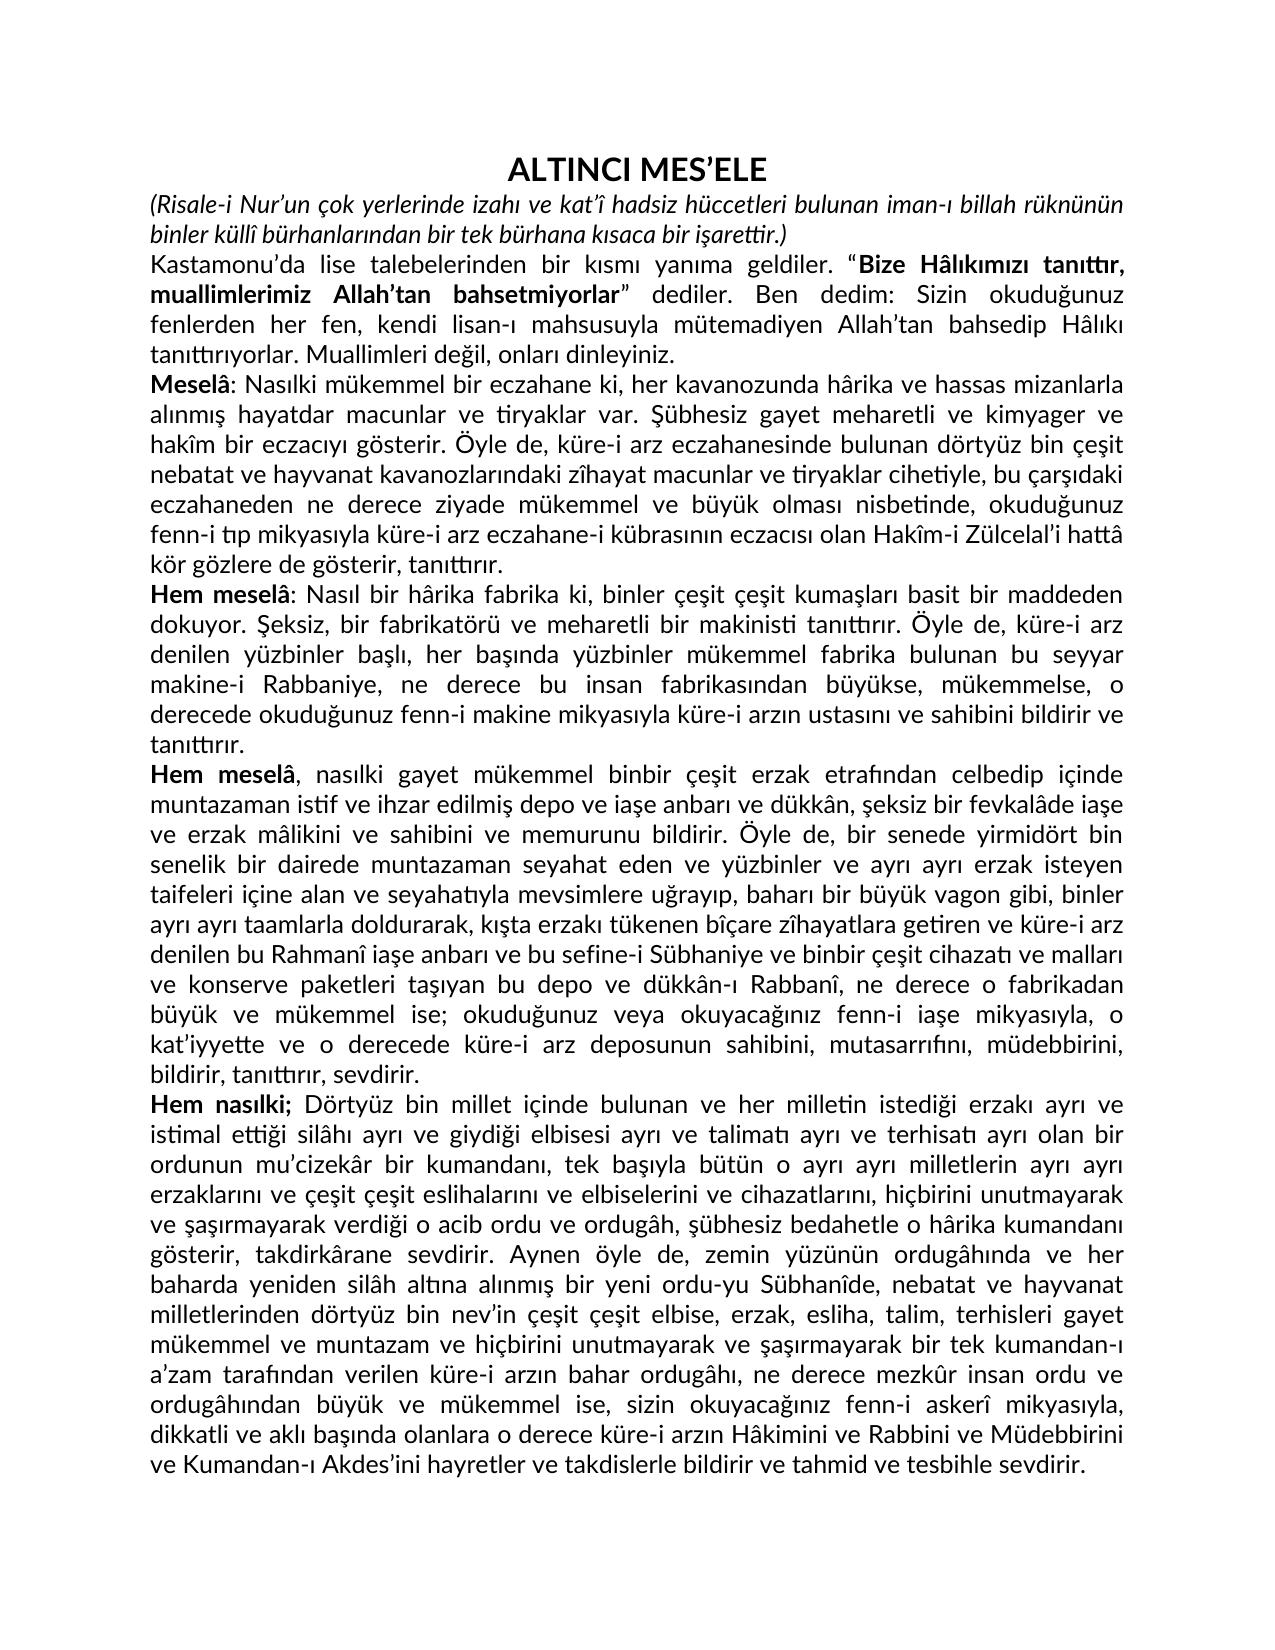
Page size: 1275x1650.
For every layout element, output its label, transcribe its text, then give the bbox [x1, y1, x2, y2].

text Meselâ: Nasılki mükemmel bir eczahane ki, her kavanozunda hârika ve hassas mizanlarla alınmış hayatdar macunlar ve tiryaklar var. Şübhesiz gayet meharetli ve kimyager ve hakîm bir eczacıyı gösterir. Öyle de, küre-i arz eczahanesinde bulunan dörtyüz bin çeşit nebatat ve hayvanat kavanozlarındaki zîhayat macunlar ve tiryaklar cihetiyle, bu çarşıdaki eczahaneden ne derece ziyade mükemmel ve büyük olması nisbetinde, okuduğunuz fenn-i tıp mikyasıyla küre-i arz eczahane-i kübrasının eczacısı olan Hakîm-i Zülcelal’i hattâ kör gözlere de gösterir, tanıttırır. [150, 369, 1125, 579]
text Hem meselâ: Nasıl bir hârika fabrika ki, binler çeşit çeşit kumaşları basit bir maddeden dokuyor. Şeksiz, bir fabrikatörü ve meharetli bir makinisti tanıttırır. Öyle de, küre-i arz denilen yüzbinler başlı, her başında yüzbinler mükemmel fabrika bulunan bu seyyar makine-i Rabbaniye, ne derece bu insan fabrikasından büyükse, mükemmelse, o derecede okuduğunuz fenn-i makine mikyasıyla küre-i arzın ustasını ve sahibini bildirir ve tanıttırır. [150, 579, 1125, 759]
text Kastamonu’da lise talebelerinden bir kısmı yanıma geldiler. “Bize Hâlıkımızı tanıttır, muallimlerimiz Allah’tan bahsetmiyorlar” dediler. Ben dedim: Sizin okuduğunuz fenlerden her fen, kendi lisan-ı mahsusuyla mütemadiyen Allah’tan bahsedip Hâlıkı tanıttırıyorlar. Muallimleri değil, onları dinleyiniz. [150, 249, 1125, 369]
subtitle ALTINCI MES’ELE [150, 150, 1125, 189]
text (Risale-i Nur’un çok yerlerinde izahı ve kat’î hadsiz hüccetleri bulunan iman-ı billah rüknünün binler küllî bürhanlarından bir tek bürhana kısaca bir işarettir.) [150, 189, 1125, 249]
text Hem meselâ, nasılki gayet mükemmel binbir çeşit erzak etrafından celbedip içinde muntazaman istif ve ihzar edilmiş depo ve iaşe anbarı ve dükkân, şeksiz bir fevkalâde iaşe ve erzak mâlikini ve sahibini ve memurunu bildirir. Öyle de, bir senede yirmidört bin senelik bir dairede muntazaman seyahat eden ve yüzbinler ve ayrı ayrı erzak isteyen taifeleri içine alan ve seyahatıyla mevsimlere uğrayıp, baharı bir büyük vagon gibi, binler ayrı ayrı taamlarla doldurarak, kışta erzakı tükenen bîçare zîhayatlara getiren ve küre-i arz denilen bu Rahmanî iaşe anbarı ve bu sefine-i Sübhaniye ve binbir çeşit cihazatı ve malları ve konserve paketleri taşıyan bu depo ve dükkân-ı Rabbanî, ne derece o fabrikadan büyük ve mükemmel ise; okuduğunuz veya okuyacağınız fenn-i iaşe mikyasıyla, o kat’iyyette ve o derecede küre-i arz deposunun sahibini, mutasarrıfını, müdebbirini, bildirir, tanıttırır, sevdirir. [150, 759, 1125, 1089]
text Hem nasılki; Dörtyüz bin millet içinde bulunan ve her milletin istediği erzakı ayrı ve istimal ettiği silâhı ayrı ve giydiği elbisesi ayrı ve talimatı ayrı ve terhisatı ayrı olan bir ordunun mu’cizekâr bir kumandanı, tek başıyla bütün o ayrı ayrı milletlerin ayrı ayrı erzaklarını ve çeşit çeşit eslihalarını ve elbiselerini ve cihazatlarını, hiçbirini unutmayarak ve şaşırmayarak verdiği o acib ordu ve ordugâh, şübhesiz bedahetle o hârika kumandanı gösterir, takdirkârane sevdirir. Aynen öyle de, zemin yüzünün ordugâhında ve her baharda yeniden silâh altına alınmış bir yeni ordu-yu Sübhanîde, nebatat ve hayvanat milletlerinden dörtyüz bin nev’in çeşit çeşit elbise, erzak, esliha, talim, terhisleri gayet mükemmel ve muntazam ve hiçbirini unutmayarak ve şaşırmayarak bir tek kumandan-ı a’zam tarafından verilen küre-i arzın bahar ordugâhı, ne derece mezkûr insan ordu ve ordugâhından büyük ve mükemmel ise, sizin okuyacağınız fenn-i askerî mikyasıyla, dikkatli ve aklı başında olanlara o derece küre-i arzın Hâkimini ve Rabbini ve Müdebbirini ve Kumandan-ı Akdes’ini hayretler ve takdislerle bildirir ve tahmid ve tesbihle sevdirir. [150, 1089, 1125, 1479]
